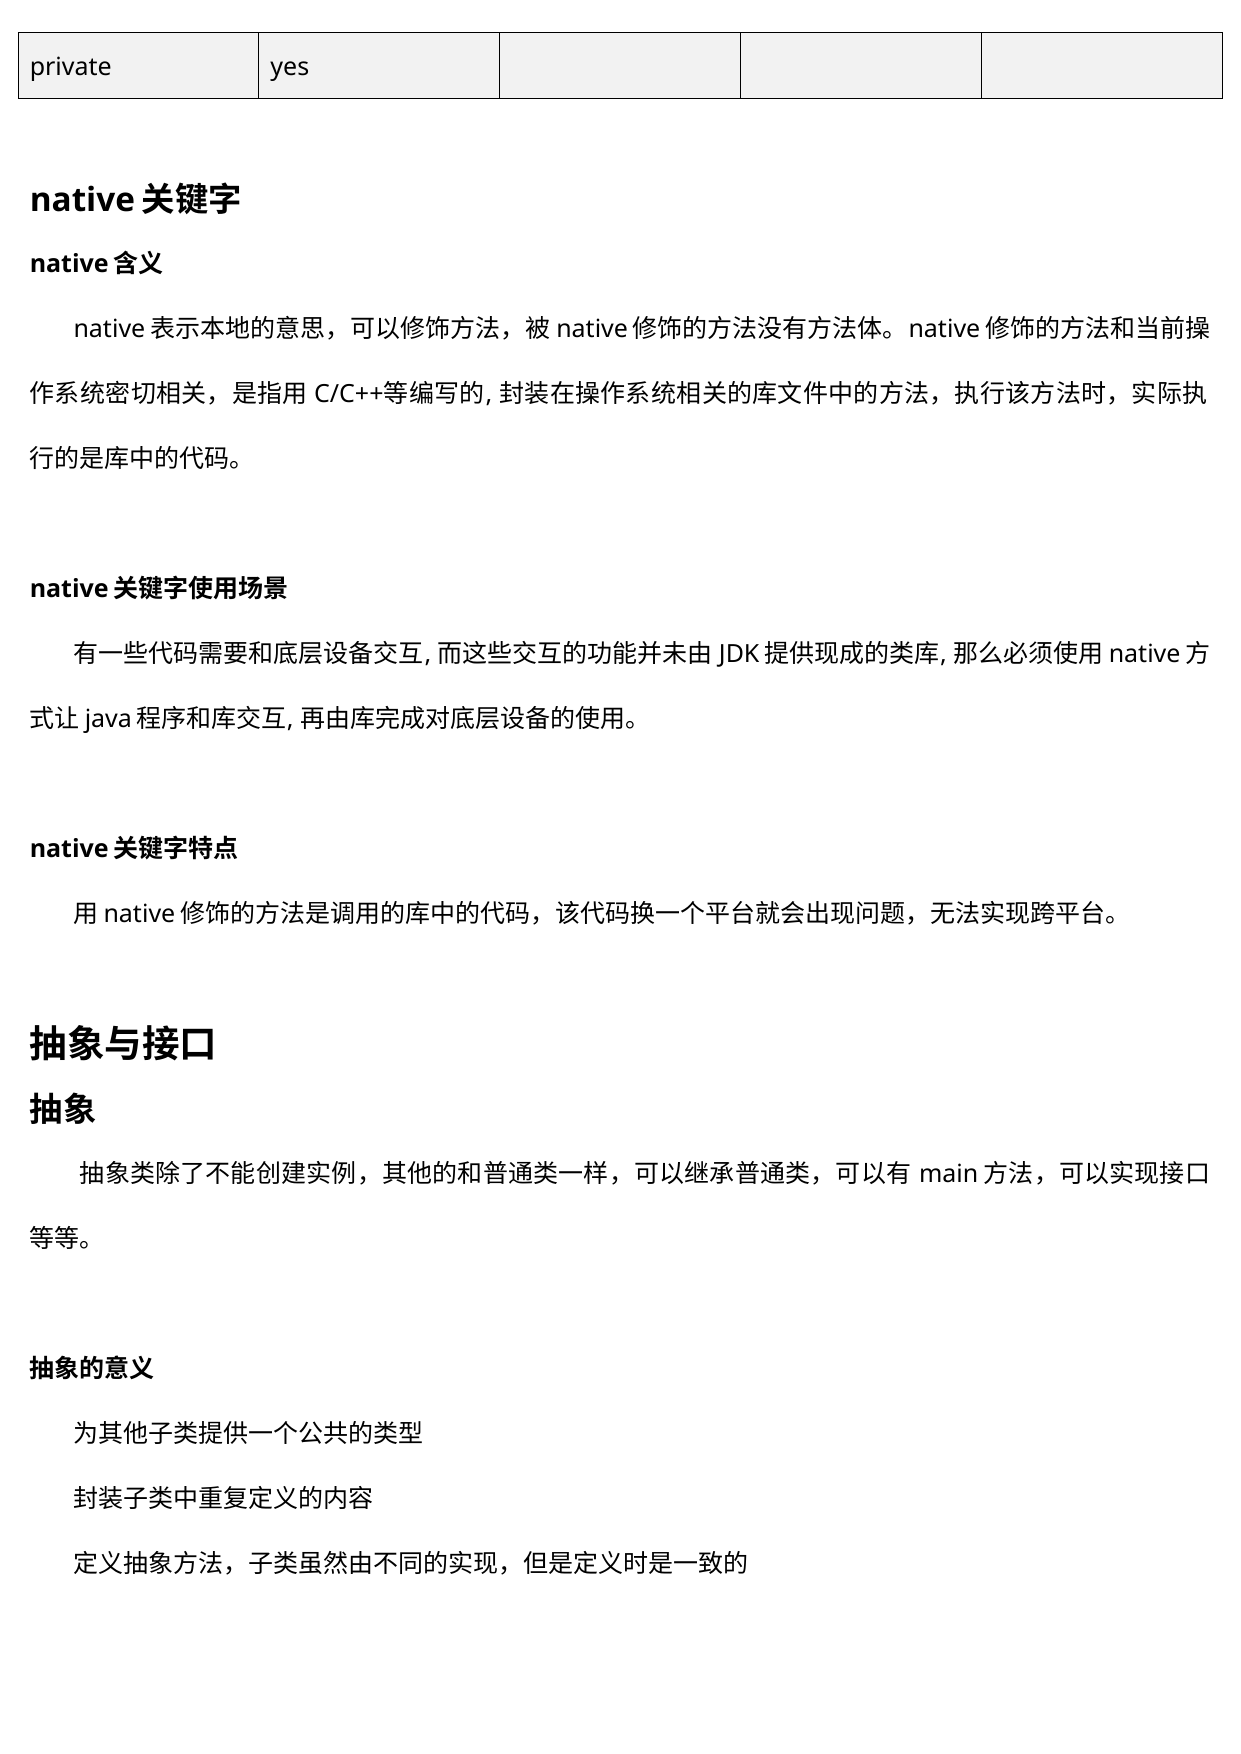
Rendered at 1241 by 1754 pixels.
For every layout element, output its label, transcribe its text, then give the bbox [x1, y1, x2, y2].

table_cell [982, 33, 1222, 98]
text 封装子类中重复定义的内容 [29, 1464, 1211, 1529]
text 用native修饰的方法是调用的库中的代码，该代码换一个平台就会出现问题，无法实现跨平台。 [29, 879, 1211, 944]
text 抽象类除了不能创建实例，其他的和普通类一样，可以继承普通类，可以有main方法，可以实现接口等等。 [29, 1139, 1211, 1269]
text native关键字使用场景 [29, 554, 1211, 619]
table_cell [741, 33, 981, 98]
subtitle native关键字 [29, 164, 1211, 229]
text native关键字特点 [29, 814, 1211, 879]
text 抽象的意义 [29, 1334, 1211, 1399]
text 有一些代码需要和底层设备交互, 而这些交互的功能并未由JDK提供现成的类库, 那么必须使用native方式让java程序和库交互, 再由库完成对底层设备的使用。 [29, 619, 1211, 749]
table_cell [500, 33, 740, 98]
text 定义抽象方法，子类虽然由不同的实现，但是定义时是一致的 [29, 1529, 1211, 1594]
text native含义 [29, 229, 1211, 294]
text 为其他子类提供一个公共的类型 [29, 1399, 1211, 1464]
table_cell yes [259, 33, 499, 98]
text native表示本地的意思，可以修饰方法，被native修饰的方法没有方法体。native修饰的方法和当前操作系统密切相关，是指用C/C++等编写的, 封装在操作系统相关的库文件中的方法，执行该方法时，实际执行的是库中的代码。 [29, 294, 1211, 489]
subtitle 抽象 [29, 1074, 1211, 1139]
table_cell private [19, 33, 258, 98]
subtitle 抽象与接口 [29, 1009, 1211, 1074]
